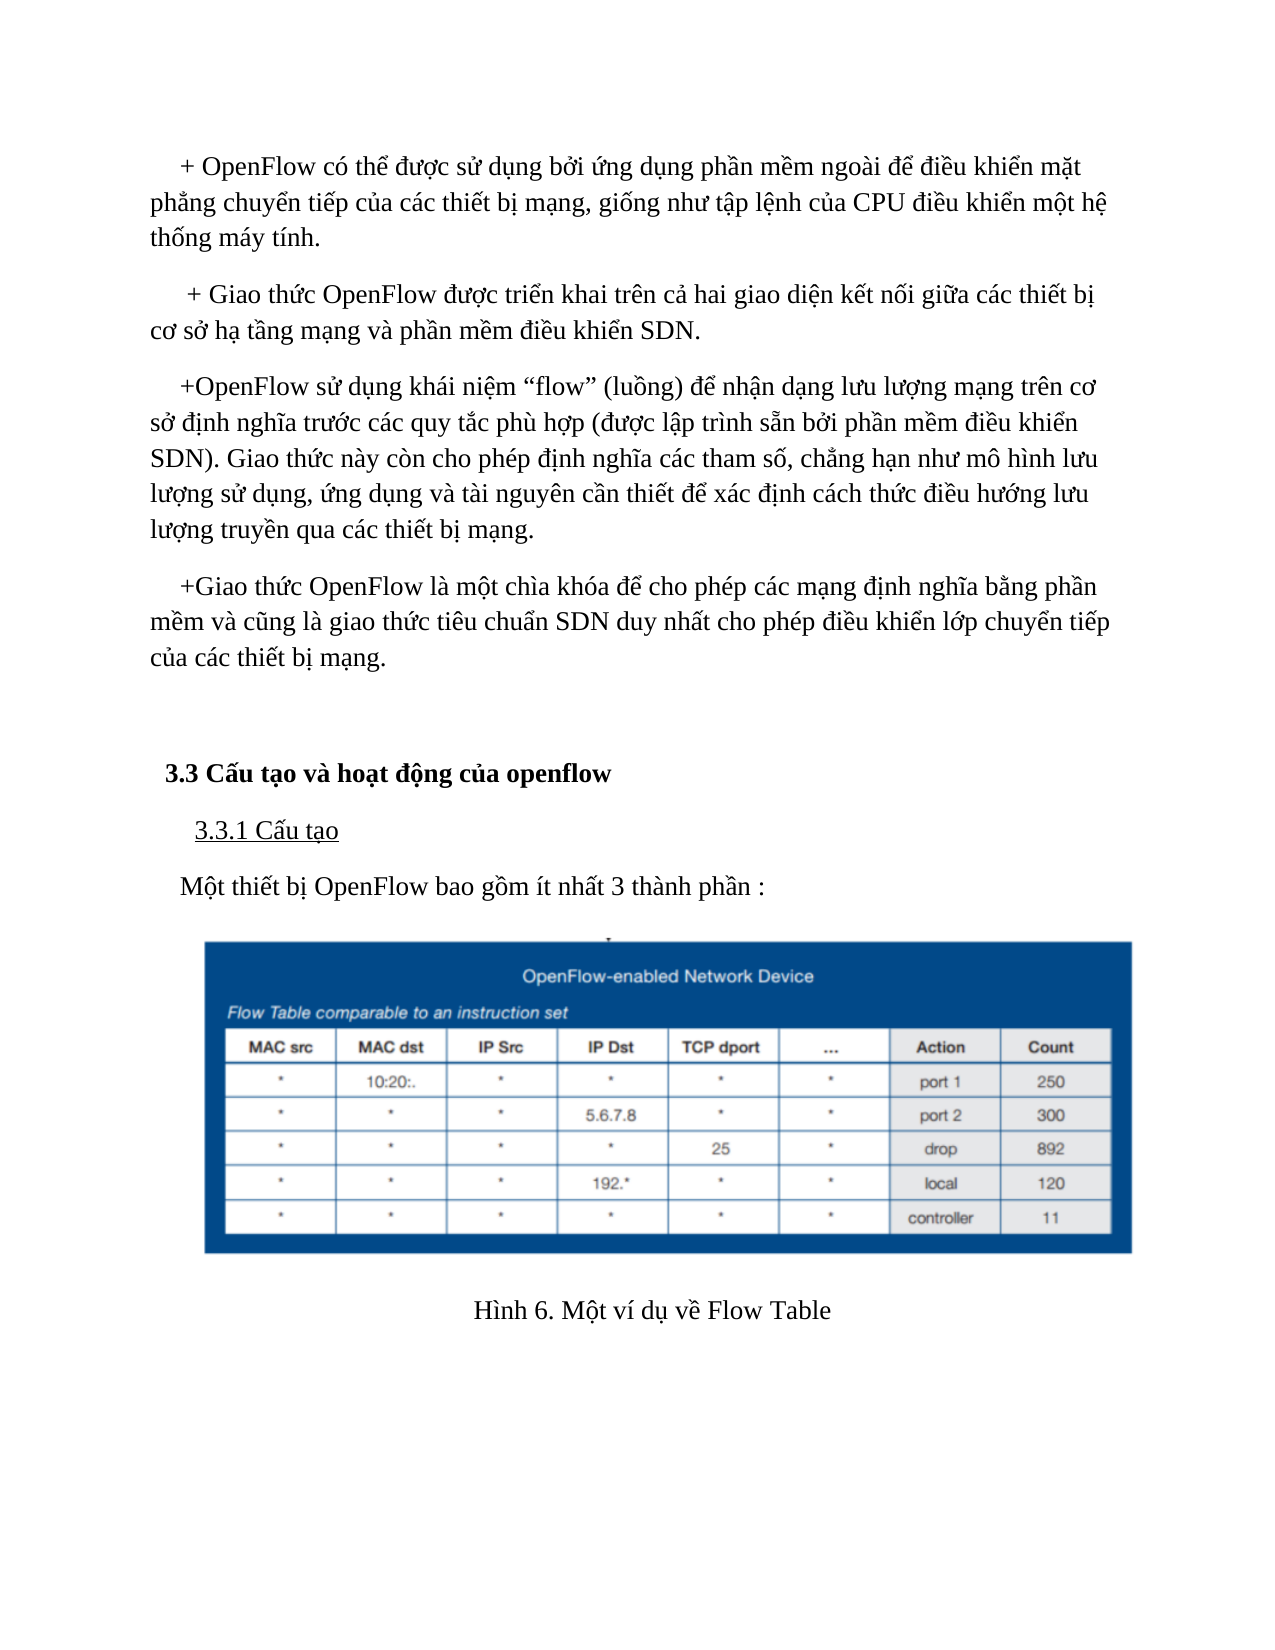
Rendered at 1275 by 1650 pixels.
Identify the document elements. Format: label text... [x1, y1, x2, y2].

text 3.3 Cấu tạo và hoạt động của openflow [150, 757, 1125, 788]
text 3.3.1 Cấu tạo [179, 814, 1125, 845]
text +Giao thức OpenFlow là một chìa khóa để cho phép các mạng định nghĩa bằng phần mềm và cũng là giao thức tiêu chuẩn SDN duy nhất cho phép điều khiển lớp chuyển tiếp của các thiết bị mạng. [150, 570, 1125, 672]
text Một thiết bị OpenFlow bao gồm ít nhất 3 thành phần : [150, 870, 1125, 901]
text +OpenFlow sử dụng khái niệm “flow” (luồng) để nhận dạng lưu lượng mạng trên cơ sở định nghĩa trước các quy tắc phù hợp (được lập trình sẵn bởi phần mềm điều khiển SDN). Giao thức này còn cho phép định nghĩa các tham số, chẳng hạn như mô hình lưu lượng sử dụng, ứng dụng và tài nguyên cần thiết để xác định cách thức điều hướng lưu lượng truyền qua các thiết bị mạng. [150, 370, 1125, 544]
text + OpenFlow có thể được sử dụng bởi ứng dụng phần mềm ngoài để điều khiển mặt phẳng chuyển tiếp của các thiết bị mạng, giống như tập lệnh của CPU điều khiển một hệ thống máy tính. [150, 150, 1125, 253]
text Hình 6. Một ví dụ về Flow Table [150, 1294, 1125, 1326]
picture [179, 926, 1155, 1270]
text + Giao thức OpenFlow được triển khai trên cả hai giao diện kết nối giữa các thiết bị cơ sở hạ tầng mạng và phần mềm điều khiển SDN. [150, 278, 1125, 345]
